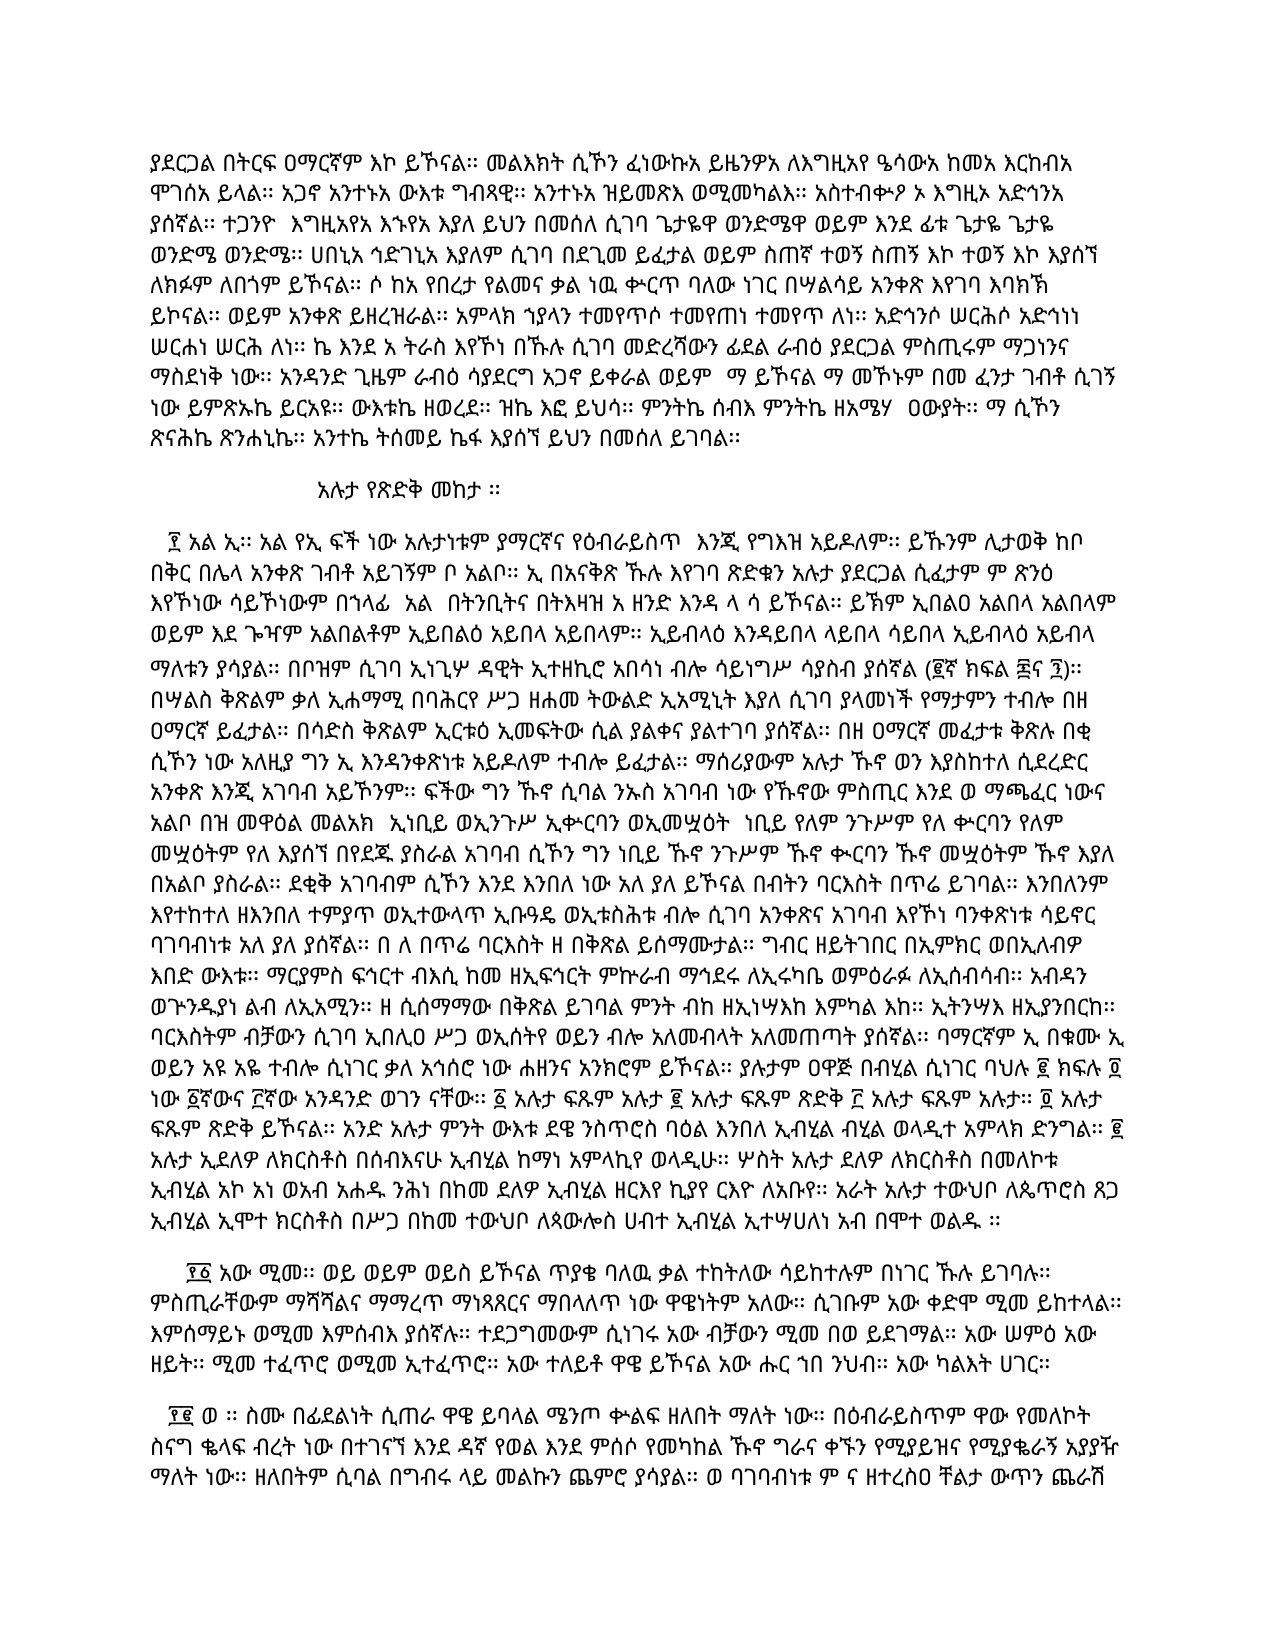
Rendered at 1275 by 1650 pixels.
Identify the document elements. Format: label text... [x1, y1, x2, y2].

text ፻ አል ኢ፡፡ አል የኢ ፍች ነው አሉታነቱም ያማርኛና የዕብራይስጥ እንጂ የግእዝ አይዶለም፡፡ ይኹንም ሊታወቅ ከቦ በቅር በሌላ አንቀጽ ገብቶ አይገኝም ቦ አልቦ፡፡ ኢ በአናቅጽ ኹሉ እየገባ ጽድቁን አሉታ ያደርጋል ሲፈታም ም ጽንዕ እየኾነው ሳይኾነውም በኀላፊ አል በትንቢትና በትእዛዝ አ ዘንድ እንዳ ላ ሳ ይኾናል፡፡ ይኽም ኢበልዐ አልበላ አልበላም ወይም እደ ጐዣም አልበልቶም ኢይበልዕ አይበላ አይበላም፡፡ ኢይብላዕ እንዳይበላ ላይበላ ሳይበላ ኢይብላዕ አይብላ ማለቱን ያሳያል፡፡ በቦዝም ሲገባ ኢነጊሦ ዳዊት ኢተዘኪሮ አበሳነ ብሎ ሳይነግሥ ሳያስብ ያሰኛል (፪ኛ ክፍል ፷ና ፺)፡፡ በሣልስ ቅጽልም ቃለ ኢሐማሚ በባሕርየ ሥጋ ዘሐመ ትውልድ ኢአሚኒት እያለ ሲገባ ያላመነች የማታምን ተብሎ በዘ ዐማርኛ ይፈታል፡፡ በሳድስ ቅጽልም ኢርቱዕ ኢመፍትው ሲል ያልቀና ያልተገባ ያሰኛል፡፡ በዘ ዐማርኛ መፈታቱ ቅጽሉ በቂ ሲኾን ነው አለዚያ ግን ኢ እንዳንቀጽነቱ አይዶለም ተብሎ ይፈታል፡፡ ማሰሪያውም አሉታ ኹኖ ወን እያስከተለ ሲደረድር አንቀጽ እንጂ አገባብ አይኾንም፡፡ ፍችው ግን ኹኖ ሲባል ንኡስ አገባብ ነው የኹኖው ምስጢር እንደ ወ ማጫፈር ነውና አልቦ በዝ መዋዕል መልአክ ኢነቢይ ወኢንጉሥ ኢቍርባን ወኢመሧዕት ነቢይ የለም ንጉሥም የለ ቍርባን የለም መሧዕትም የለ እያሰኘ በየደጁ ያስራል አገባብ ሲኾን ግን ነቢይ ኹኖ ንጉሥም ኹኖ ቊርባን ኹኖ መሧዕትም ኹኖ እያለ በአልቦ ያስራል፡፡ ደቂቅ አገባብም ሲኾን እንደ እንበለ ነው አለ ያለ ይኾናል በብትን ባርእስት በጥሬ ይገባል፡፡ እንበለንም እየተከተለ ዘእንበለ ተምያጥ ወኢተውላጥ ኢቡዓዴ ወኢቱስሕቱ ብሎ ሲገባ አንቀጽና አገባብ እየኾነ ባንቀጽነቱ ሳይኖር ባገባብነቱ አለ ያለ ያሰኛል፡፡ በ ለ በጥሬ ባርእስት ዘ በቅጽል ይሰማሙታል፡፡ ግብር ዘይትገበር በኢምክር ወበኢለብዎ እበድ ውእቱ፡፡ ማርያምስ ፍኅርተ ብእሲ ከመ ዘኢፍኅርት ምኵራብ ማኅደሩ ለኢሩካቤ ወምዕራፉ ለኢሰብሳብ፡፡ አብዳን ወጕንዱያነ ልብ ለኢአሚን፡፡ ዘ ሲሰማማው በቅጽል ይገባል ምንት ብከ ዘኢነሣእከ እምካል እከ፡፡ ኢትንሣእ ዘኢያንበርከ፡፡ ባርእስትም ብቻውን ሲገባ ኢበሊዐ ሥጋ ወኢሰትየ ወይን ብሎ አለመብላት አለመጠጣት ያሰኛል፡፡ ባማርኛም ኢ በቁሙ ኢ ወይን አዩ አዬ ተብሎ ሲነገር ቃለ አኅሰሮ ነው ሐዘንና አንክሮም ይኾናል፡፡ ያሉታም ዐዋጅ በብሂል ሲነገር ባህሉ ፪ ክፍሉ ፬ ነው ፩ኛውና ፫ኛው አንዳንድ ወገን ናቸው፡፡ ፩ አሉታ ፍጹም አሉታ ፪ አሉታ ፍጹም ጽድቅ ፫ አሉታ ፍጹም አሉታ፡፡ ፬ አሉታ ፍጹም ጽድቅ ይኾናል፡፡ አንድ አሉታ ምንት ውእቱ ደዌ ንስጥሮስ ባዕል እንበለ ኢብሂል ብሂል ወላዲተ አምላክ ድንግል፡፡ ፪ አሉታ ኢደለዎ ለክርስቶስ በሰብእናሁ ኢብሂል ከማነ አምላኪየ ወላዲሁ፡፡ ሦስት አሉታ ደለዎ ለክርስቶስ በመለኮቱ ኢብሂል አኮ አነ ወአብ አሐዱ ንሕነ በከመ ደለዎ ኢብሂል ዘርእየ ኪያየ ርእዮ ለአቡየ፡፡ አራት አሉታ ተውህቦ ለጴጥሮስ ጸጋ ኢብሂል ኢሞተ ክርስቶስ በሥጋ በከመ ተውህቦ ለጳውሎስ ሀብተ ኢብሂል ኢተሣሀለነ አብ በሞተ ወልዱ ፡፡ [150, 529, 1125, 1235]
text አሉታ የጽድቅ መከታ ፡፡ [150, 477, 1125, 504]
text ፻፩ አው ሚመ፡፡ ወይ ወይም ወይስ ይኾናል ጥያቄ ባለዉ ቃል ተከትለው ሳይከተሉም በነገር ኹሉ ይገባሉ፡፡ ምስጢራቸውም ማሻሻልና ማማረጥ ማነጻጸርና ማበላለጥ ነው ዋዌነትም አለው፡፡ ሲገቡም አው ቀድሞ ሚመ ይከተላል፡፡ እምሰማይኑ ወሚመ እምሰብእ ያሰኛሉ፡፡ ተደጋግመውም ሲነገሩ አው ብቻውን ሚመ በወ ይደገማል፡፡ አው ሠምዕ አው ዘይት፡፡ ሚመ ተፈጥሮ ወሚመ ኢተፈጥሮ፡፡ አው ተለይቶ ዋዌ ይኾናል አው ሑር ኀበ ንህብ፡፡ አው ካልእት ሀገር፡፡ [150, 1260, 1125, 1378]
